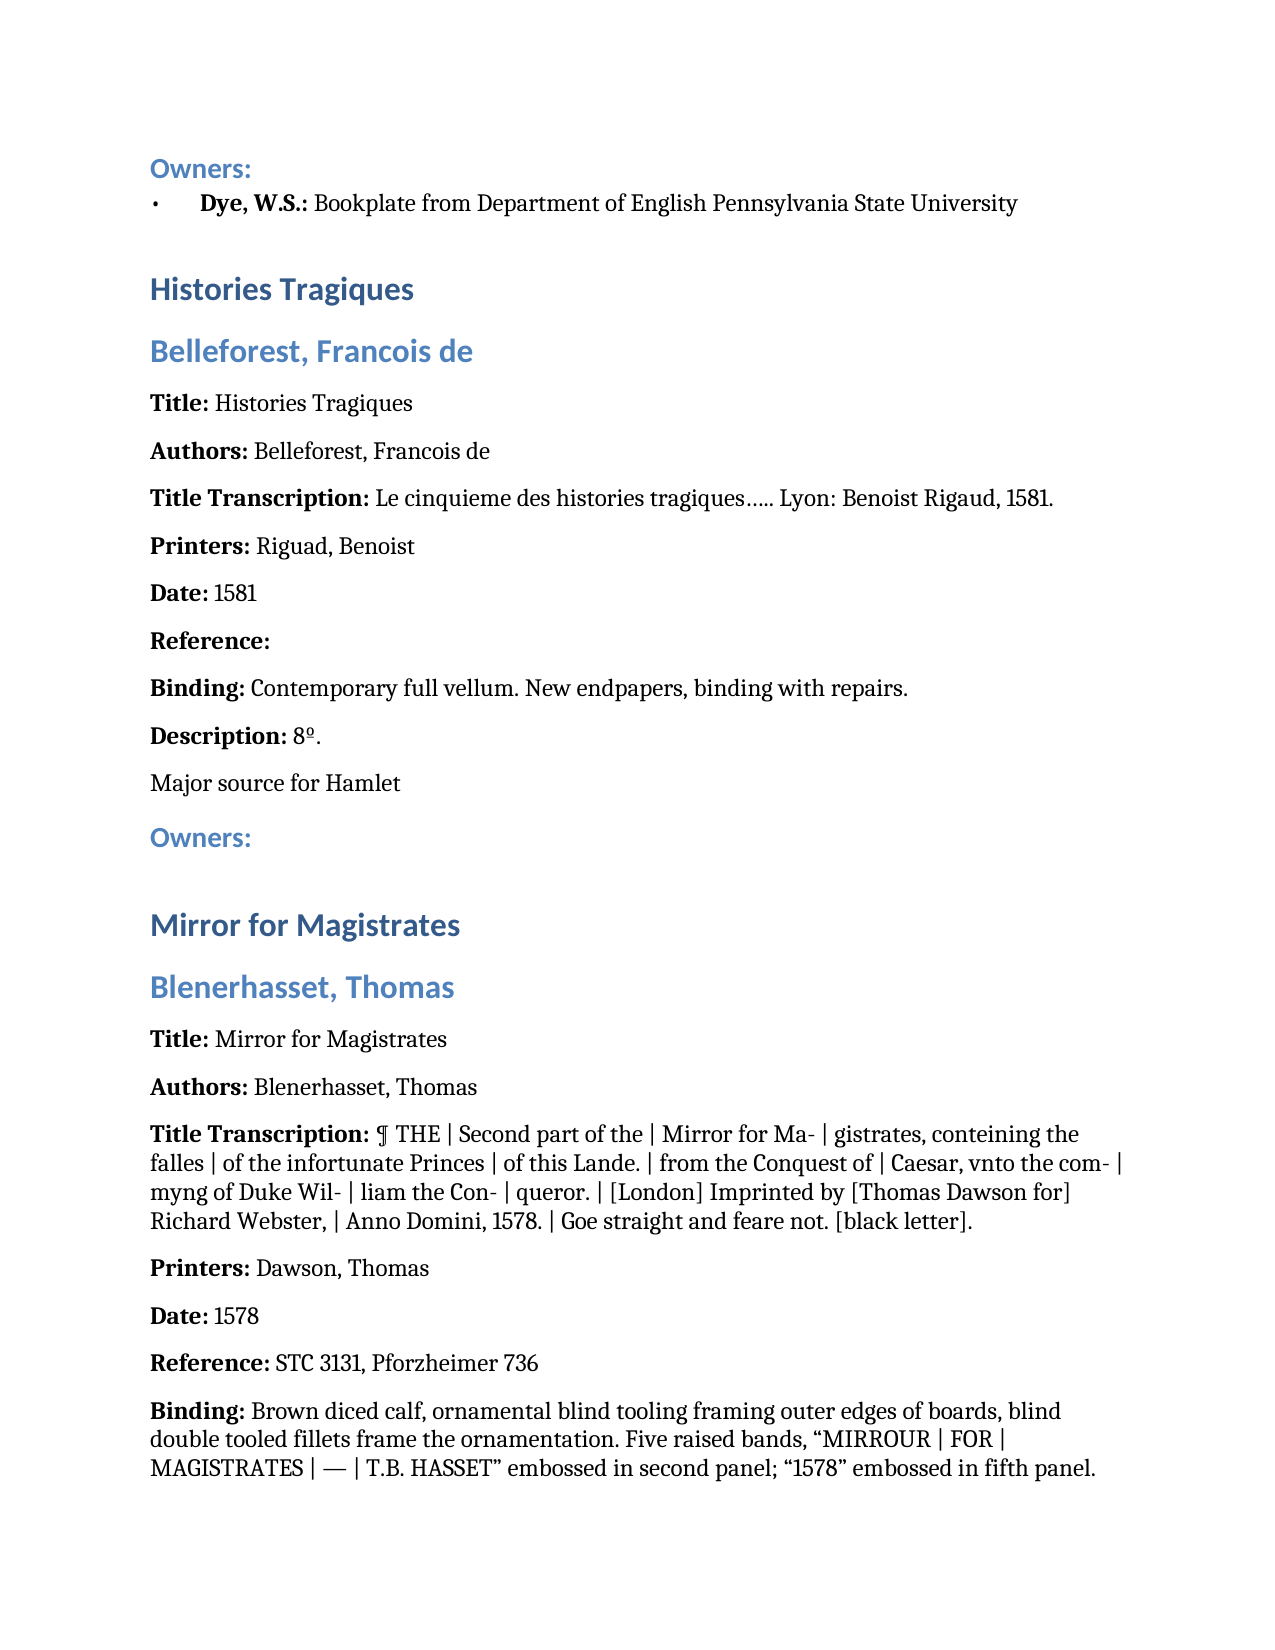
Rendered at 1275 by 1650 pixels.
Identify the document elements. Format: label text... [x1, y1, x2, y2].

subtitle Histories Tragiques [150, 268, 1125, 309]
text Reference: STC 3131, Pforzheimer 736 [150, 1349, 1125, 1378]
subtitle Belleforest, Francois de [150, 330, 1125, 370]
subtitle Owners: [150, 150, 1125, 186]
text Authors: Belleforest, Francois de [150, 437, 1125, 465]
subtitle Mirror for Magistrates [150, 904, 1125, 945]
text Printers: Riguad, Benoist [150, 532, 1125, 560]
subtitle Blenerhasset, Thomas [150, 966, 1125, 1007]
text Title: Mirror for Magistrates [150, 1025, 1125, 1054]
text Title: Histories Tragiques [150, 389, 1125, 418]
subtitle Owners: [150, 819, 1125, 854]
text Date: 1581 [150, 579, 1125, 608]
text Binding: Contemporary full vellum. New endpapers, binding with repairs. [150, 674, 1125, 703]
text Major source for Hamlet [150, 769, 1125, 798]
text Description: 8º. [150, 722, 1125, 750]
text Binding: Brown diced calf, ornamental blind tooling framing outer edges of boards, blind double tooled fillets frame the ornamentation. Five raised bands, “MIRROUR | FOR | MAGISTRATES | — | T.B. HASSET” embossed in second panel; “1578” embossed in fifth panel. [150, 1397, 1125, 1483]
text Title Transcription: Le cinquieme des histories tragiques….. Lyon: Benoist Rigaud, 1581. [150, 484, 1125, 513]
text Date: 1578 [150, 1302, 1125, 1330]
text Reference: [150, 627, 1125, 655]
list Dye, W.S.: Bookplate from Department of English Pennsylvania State University [150, 189, 1125, 218]
text Authors: Blenerhasset, Thomas [150, 1073, 1125, 1102]
text Printers: Dawson, Thomas [150, 1254, 1125, 1283]
text Title Transcription: ¶ THE | Second part of the | Mirror for Ma- | gistrates, conteining the falles | of the infortunate Princes | of this Lande. | from the Conquest of | Caesar, vnto the com- | myng of Duke Wil- | liam the Con- | queror. | [London] Imprinted by [Thomas Dawson for] Richard Webster, | Anno Domini, 1578. | Goe straight and feare not. [black letter]. [150, 1120, 1125, 1235]
